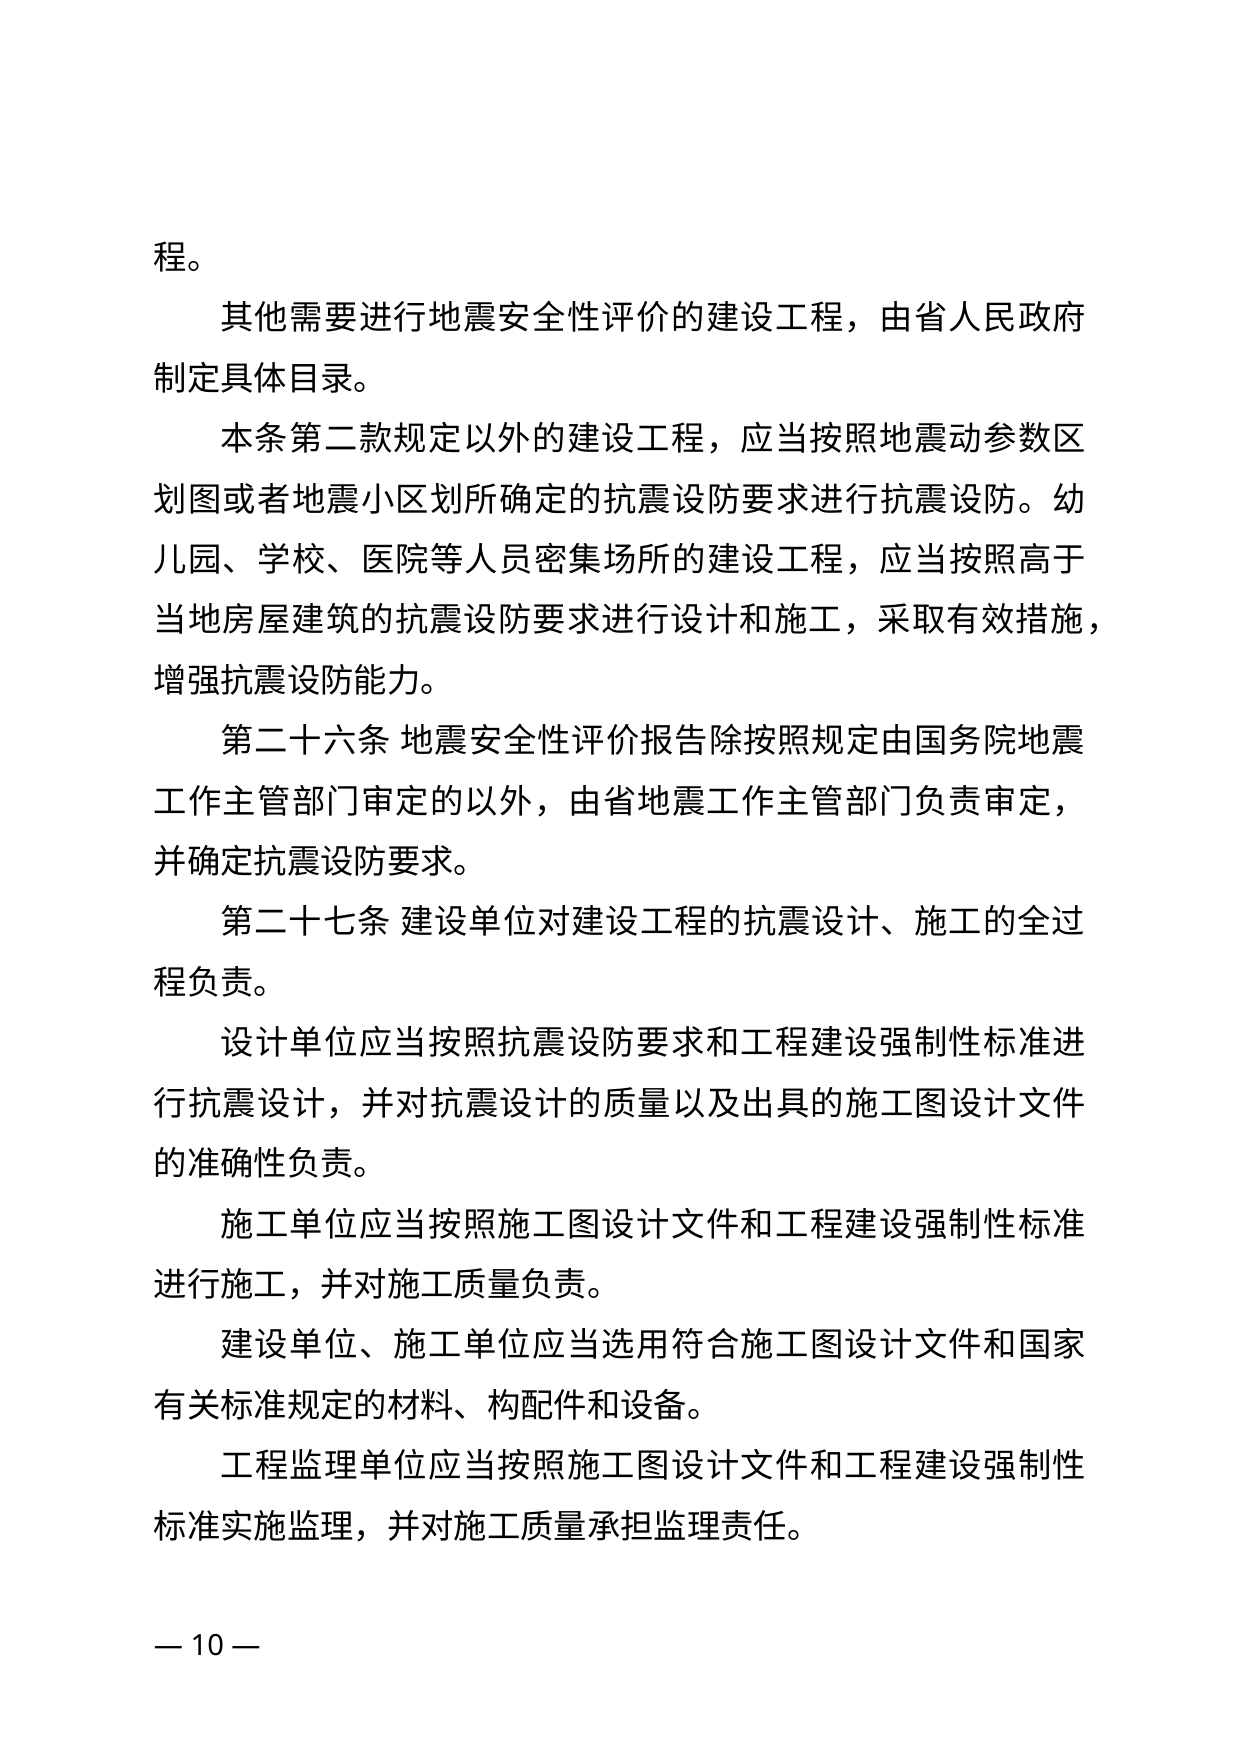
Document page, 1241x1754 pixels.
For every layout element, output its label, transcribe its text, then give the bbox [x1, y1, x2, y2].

text 其他需要进行地震安全性评价的建设工程，由省人民政府制定具体目录。 [153, 281, 1087, 402]
text 施工单位应当按照施工图设计文件和工程建设强制性标准进行施工，并对施工质量负责。 [153, 1188, 1087, 1308]
text 第二十七条 建设单位对建设工程的抗震设计、施工的全过程负责。 [153, 886, 1087, 1006]
text 设计单位应当按照抗震设防要求和工程建设强制性标准进行抗震设计，并对抗震设计的质量以及出具的施工图设计文件的准确性负责。 [153, 1006, 1087, 1188]
text 工程监理单位应当按照施工图设计文件和工程建设强制性标准实施监理，并对施工质量承担监理责任。 [153, 1429, 1087, 1550]
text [153, 221, 1087, 281]
text 本条第二款规定以外的建设工程，应当按照地震动参数区划图或者地震小区划所确定的抗震设防要求进行抗震设防。幼儿园、学校、医院等人员密集场所的建设工程，应当按照高于当地房屋建筑的抗震设防要求进行设计和施工，采取有效措施，增强抗震设防能力。 [153, 402, 1087, 704]
text 第二十六条 地震安全性评价报告除按照规定由国务院地震工作主管部门审定的以外，由省地震工作主管部门负责审定，并确定抗震设防要求。 [153, 704, 1087, 886]
text 建设单位、施工单位应当选用符合施工图设计文件和国家有关标准规定的材料、构配件和设备。 [153, 1308, 1087, 1429]
